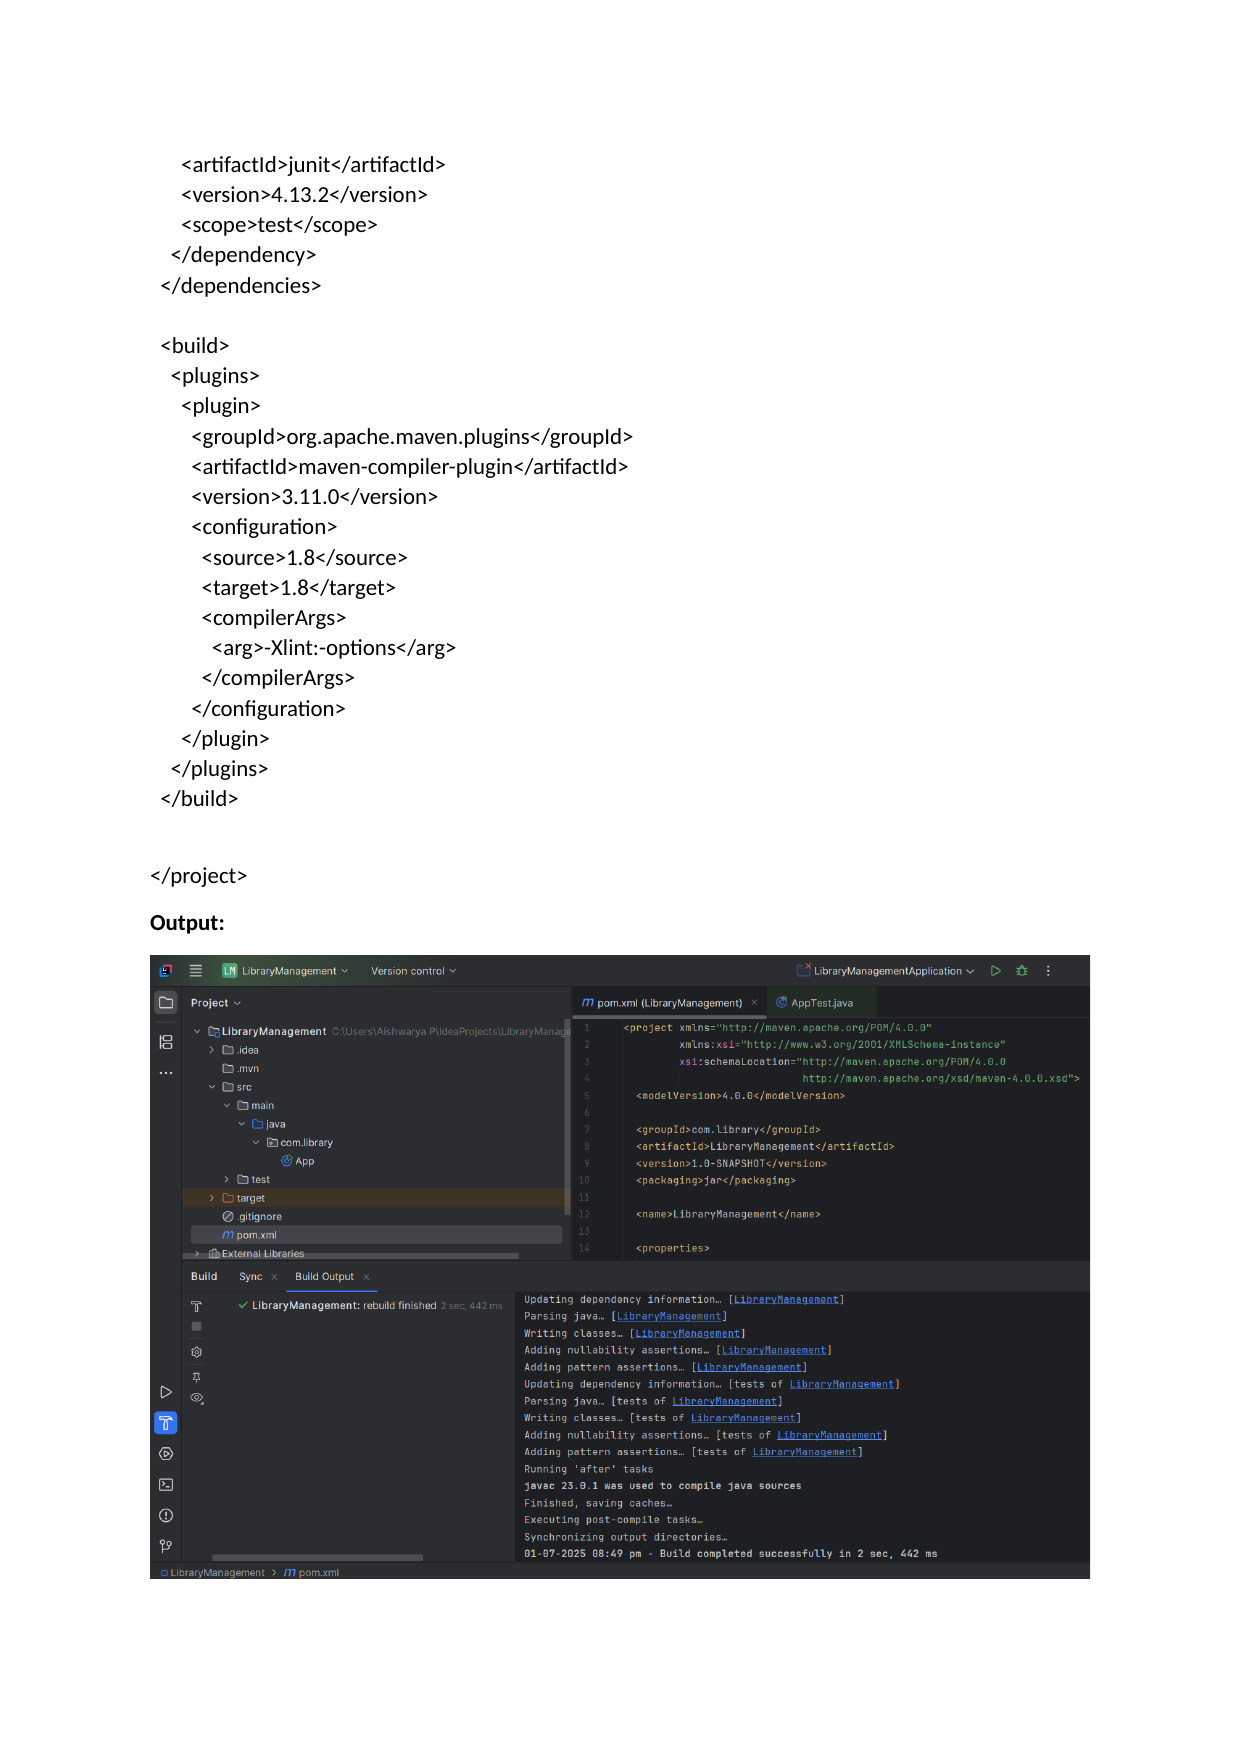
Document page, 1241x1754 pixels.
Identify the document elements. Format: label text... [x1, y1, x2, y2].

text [150, 150, 1090, 812]
text </project> [150, 831, 1090, 889]
text Output: [150, 908, 1090, 936]
picture [150, 955, 1091, 1579]
